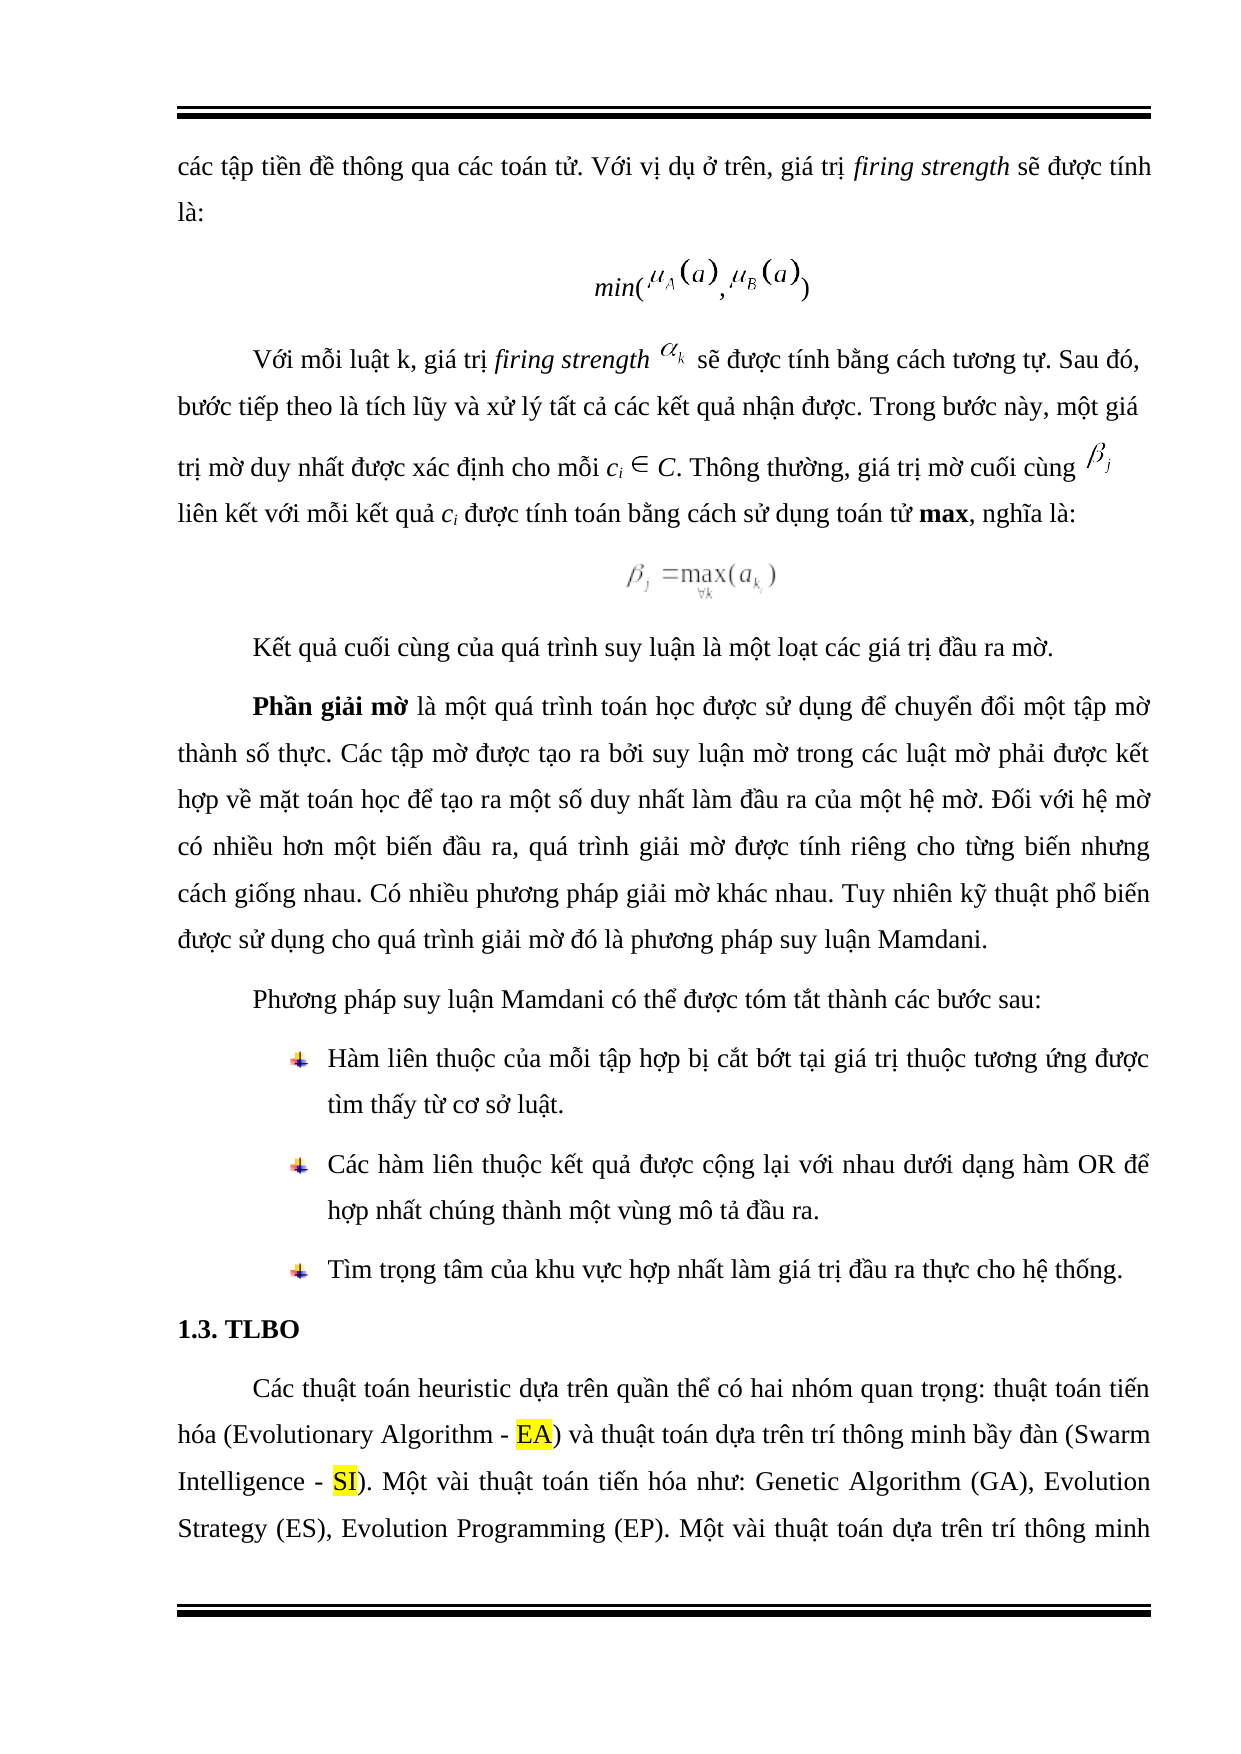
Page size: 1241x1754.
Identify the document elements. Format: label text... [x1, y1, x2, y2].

text Với mỗi luật k, giá trị firing strength sẽ được tính bằng cách tương tự. Sau đó, bước tiếp theo là tích lũy và xử lý tất cả các kết quả nhận được. Trong bước này, một giá trị mờ duy nhất được xác định cho mỗi ci C. Thông thường, giá trị mờ cuối cùng liên kết với mỗi kết quả ci được tính toán bằng cách sử dụng toán tử max, nghĩa là: [177, 331, 1152, 529]
text min(,) [177, 256, 1152, 303]
picture [290, 1050, 308, 1068]
picture [290, 1156, 308, 1174]
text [177, 1372, 1152, 1543]
picture [290, 1262, 308, 1279]
list Tìm trọng tâm của khu vực hợp nhất làm giá trị đầu ra thực cho hệ thống. [290, 1253, 1152, 1285]
text Phần giải mờ là một quá trình toán học được sử dụng để chuyển đổi một tập mờ thành số thực. Các tập mờ được tạo ra bởi suy luận mờ trong các luật mờ phải được kết hợp về mặt toán học để tạo ra một số duy nhất làm đầu ra của một hệ mờ. Đối với hệ mờ có nhiều hơn một biến đầu ra, quá trình giải mờ được tính riêng cho từng biến nhưng cách giống nhau. Có nhiều phương pháp giải mờ khác nhau. Tuy nhiên kỹ thuật phổ biến được sử dụng cho quá trình giải mờ đó là phương pháp suy luận Mamdani. [177, 690, 1152, 955]
subtitle TLBO [177, 1313, 1152, 1344]
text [177, 150, 1152, 228]
text Kết quả cuối cùng của quá trình suy luận là một loạt các giá trị đầu ra mờ. [177, 631, 1152, 662]
list Các hàm liên thuộc kết quả được cộng lại với nhau dưới dạng hàm OR để hợp nhất chúng thành một vùng mô tả đầu ra. [290, 1148, 1152, 1226]
text Phương pháp suy luận Mamdani có thể được tóm tắt thành các bước sau: [177, 983, 1152, 1014]
list Hàm liên thuộc của mỗi tập hợp bị cắt bớt tại giá trị thuộc tương ứng được tìm thấy từ cơ sở luật. [290, 1042, 1152, 1120]
